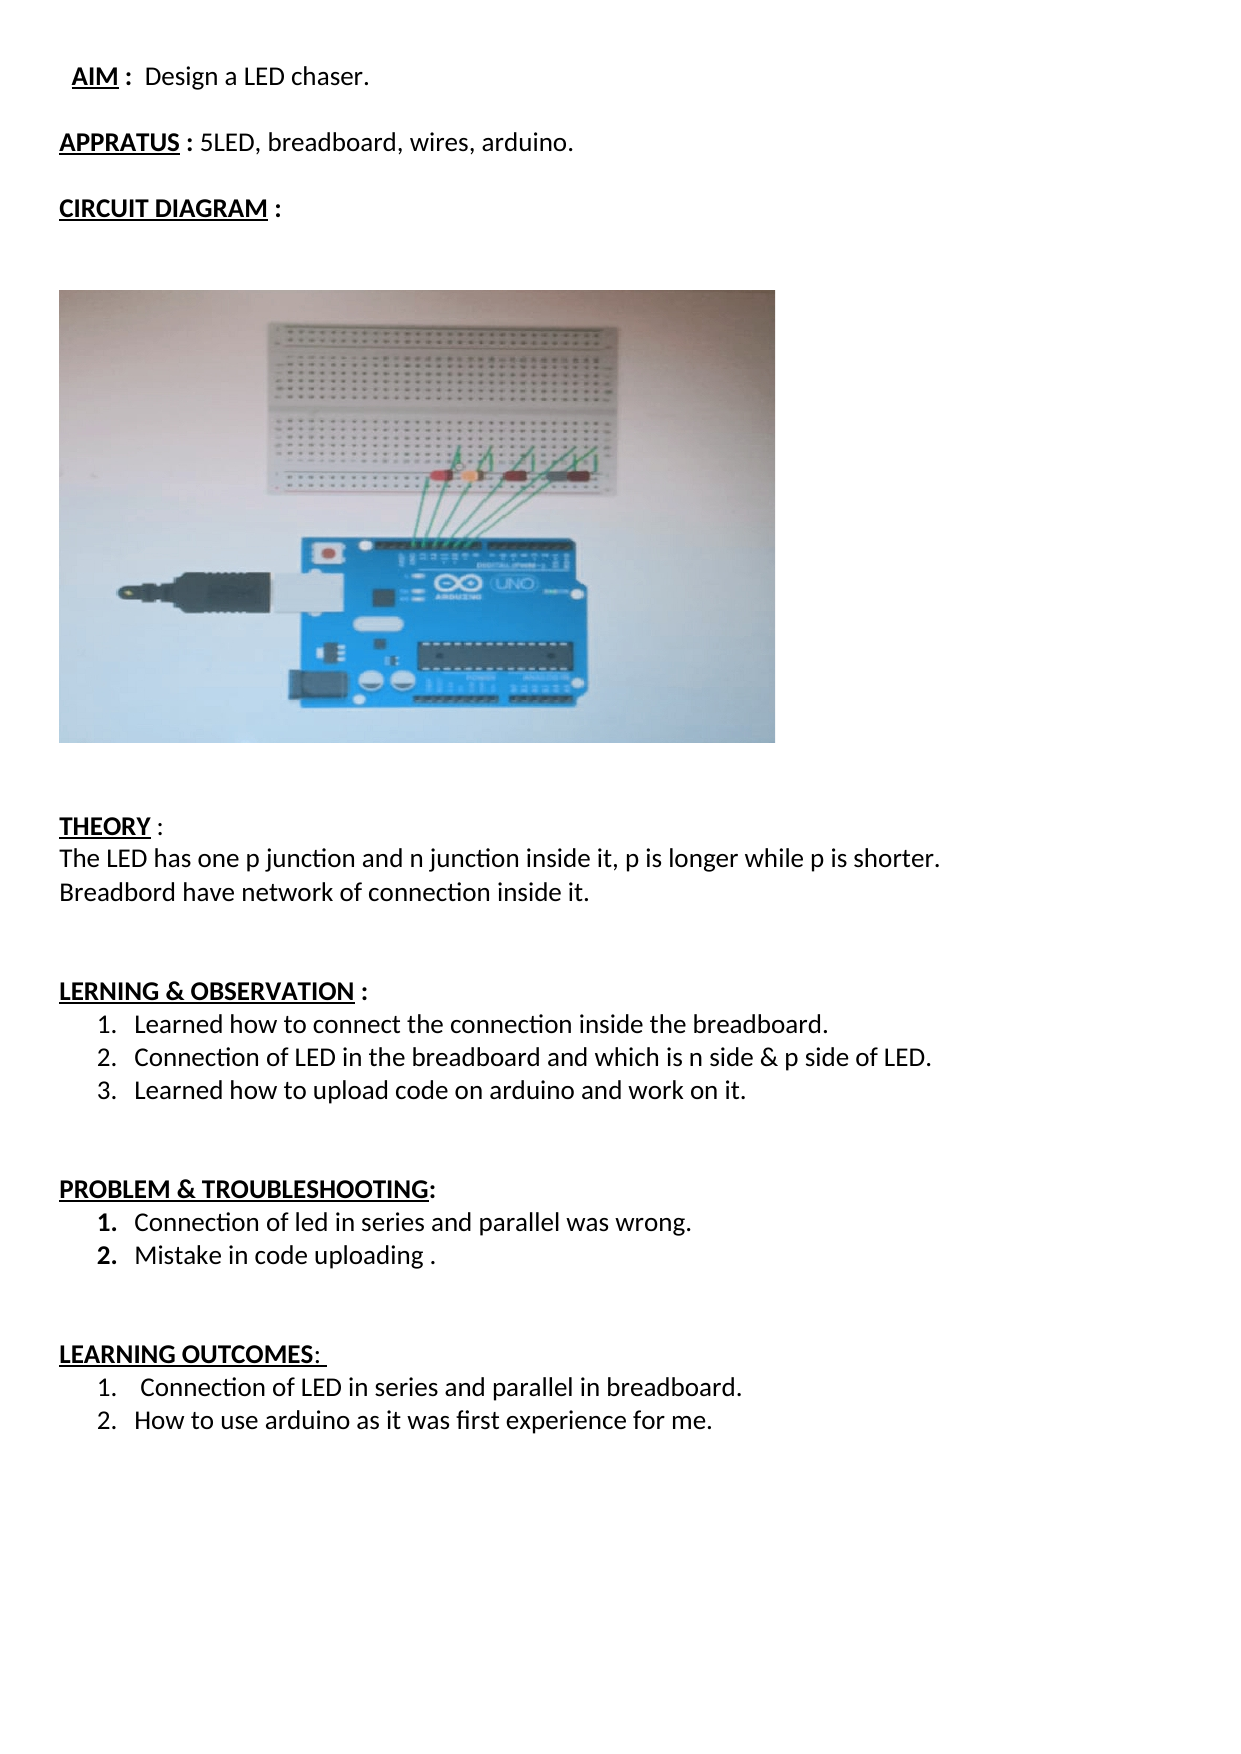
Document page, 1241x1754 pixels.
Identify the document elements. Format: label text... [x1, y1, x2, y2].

text LEARNING OUTCOMES: [59, 1337, 1167, 1370]
list How to use arduino as it was first experience for me. [97, 1403, 1167, 1436]
list Connection of led in series and parallel was wrong. [97, 1205, 1167, 1238]
list Mistake in code uploading . [97, 1238, 1167, 1271]
list Learned how to connect the connection inside the breadboard. [97, 1007, 1167, 1040]
text THEORY : [59, 809, 1167, 842]
picture [59, 290, 776, 743]
list Connection of LED in the breadboard and which is n side & p side of LED. [97, 1040, 1167, 1073]
list Connection of LED in series and parallel in breadboard. [97, 1370, 1167, 1403]
text CIRCUIT DIAGRAM : [59, 191, 1167, 224]
text Breadbord have network of connection inside it. [59, 875, 1167, 908]
text APPRATUS : 5LED, breadboard, wires, arduino. [59, 125, 1167, 158]
text PROBLEM & TROUBLESHOOTING: [59, 1172, 1167, 1205]
list Learned how to upload code on arduino and work on it. [97, 1073, 1167, 1106]
text AIM : Design a LED chaser. [59, 59, 1167, 92]
text The LED has one p junction and n junction inside it, p is longer while p is shorter. [59, 842, 1167, 875]
text LERNING & OBSERVATION : [59, 974, 1167, 1007]
